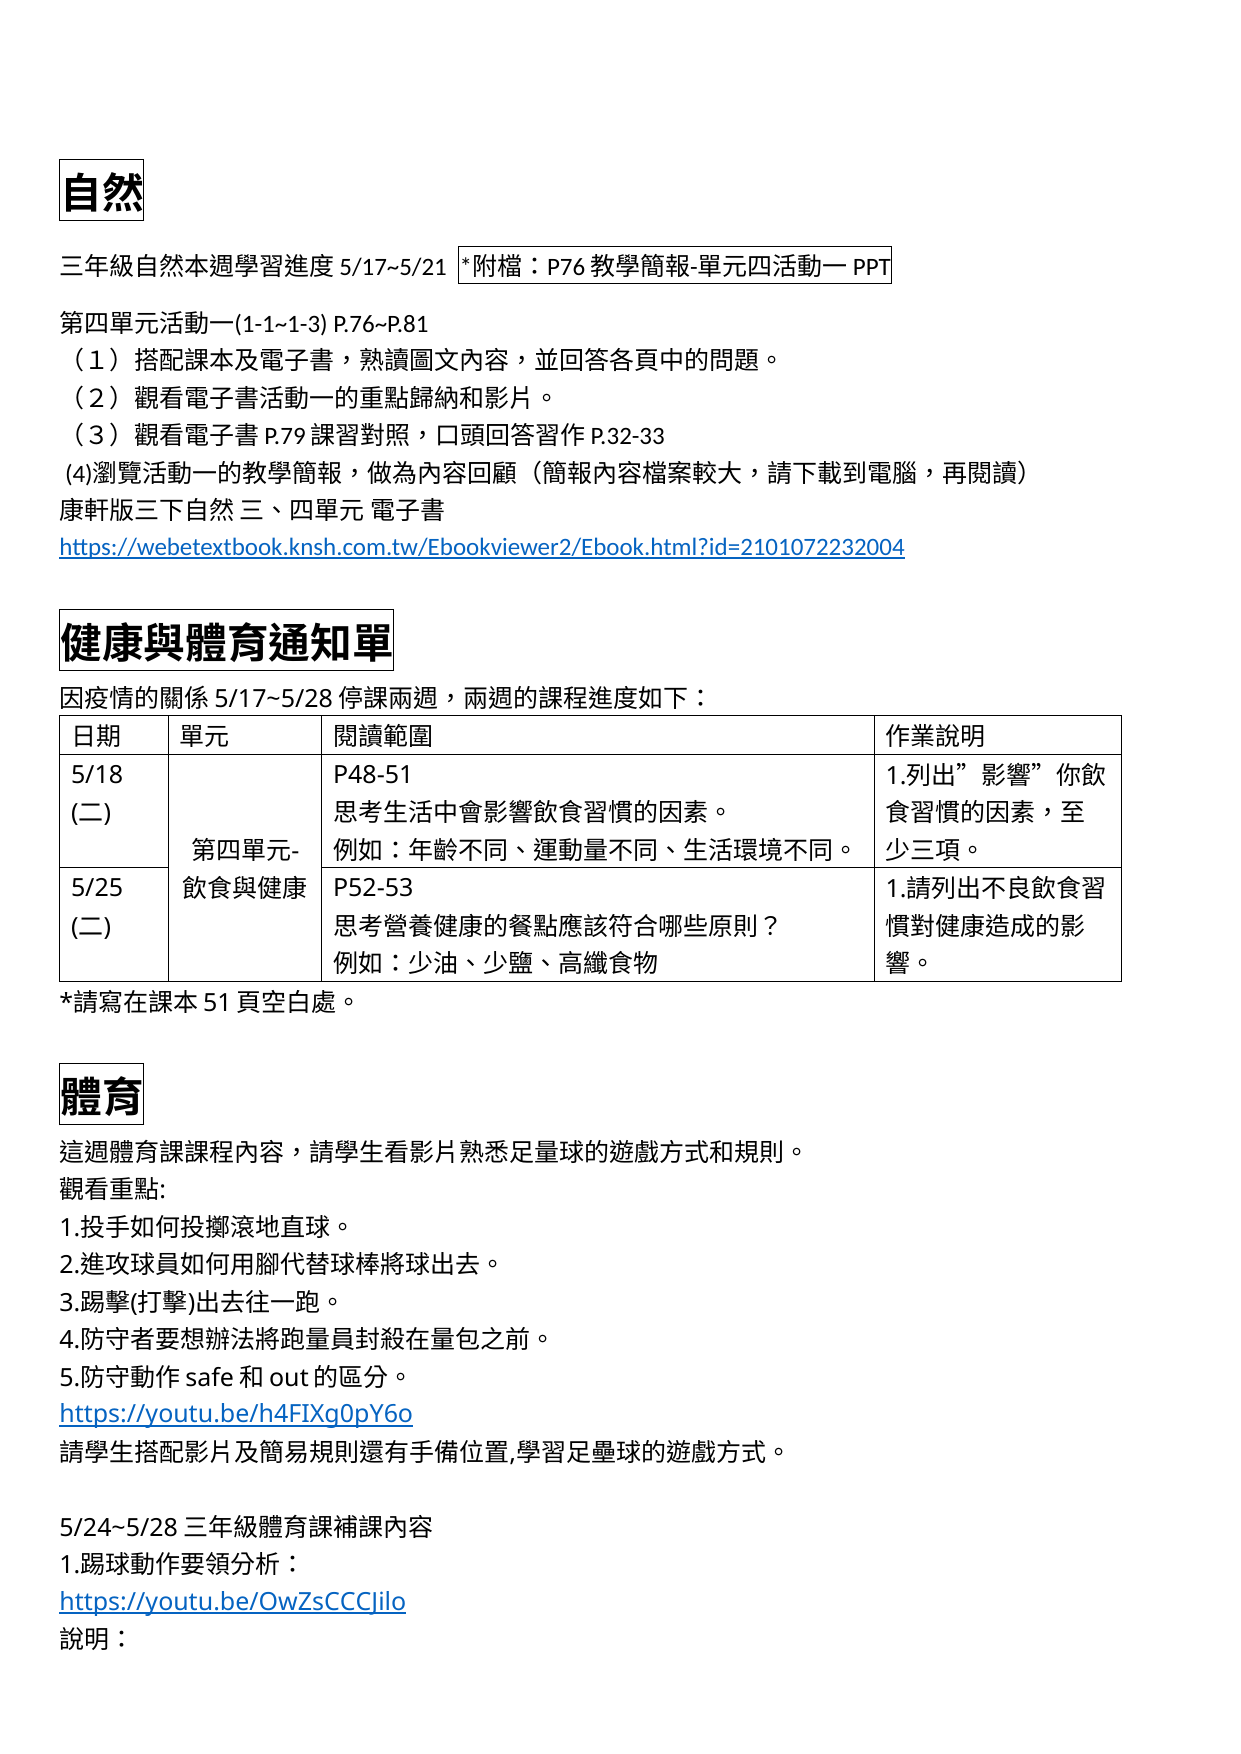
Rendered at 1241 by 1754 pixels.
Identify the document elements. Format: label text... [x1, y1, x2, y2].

text 第四單元活動一(1-1~1-3) P.76~P.81 [59, 302, 1181, 340]
table_cell P48-51 思考生活中會影響飲食習慣的因素。 例如：年齡不同、運動量不同、生活環境不同。 [322, 755, 874, 867]
table_header 單元 [169, 716, 321, 753]
text 5.防守動作safe和out的區分。 [59, 1357, 1181, 1394]
text (4)瀏覽活動一的教學簡報，做為內容回顧（簡報內容檔案較大，請下載到電腦，再閱讀） [59, 452, 1181, 490]
text 3.踢擊(打擊)出去往一跑。 [59, 1282, 1181, 1319]
text 1.投手如何投擲滾地直球。 [59, 1207, 1181, 1244]
table_header 閱讀範圍 [322, 716, 874, 753]
text （１）搭配課本及電子書，熟讀圖文內容，並回答各頁中的問題。 [59, 340, 1181, 377]
table_cell 1.請列出不良飲食習慣對健康造成的影響。 [875, 868, 1121, 981]
text 康軒版三下自然 三、四單元 電子書 [59, 490, 1181, 527]
text https://webetextbook.knsh.com.tw/Ebookviewer2/Ebook.html?id=2101072232004 [59, 527, 1181, 565]
text 這週體育課課程內容，請學生看影片熟悉足量球的遊戲方式和規則。 [59, 1132, 1181, 1169]
text 健康與體育通知單 [59, 602, 1181, 677]
table_cell 第四單元-飲食與健康 [169, 755, 321, 981]
text 觀看重點: [59, 1169, 1181, 1207]
text https://youtu.be/h4FIXg0pY6o [59, 1394, 1181, 1432]
text 體育 [59, 1057, 1181, 1132]
table_header 作業說明 [875, 716, 1121, 753]
text 自然 [59, 152, 1181, 227]
text （３）觀看電子書P.79課習對照，口頭回答習作P.32-33 [59, 415, 1181, 452]
table_cell P52-53 思考營養健康的餐點應該符合哪些原則？ 例如：少油、少鹽、高纖食物 [322, 868, 874, 981]
text 4.防守者要想辦法將跑量員封殺在量包之前。 [59, 1319, 1181, 1357]
text 1.踢球動作要領分析： [59, 1544, 1181, 1582]
text 三年級自然本週學習進度5/17~5/21 *附檔：P76教學簡報-單元四活動一PPT [59, 227, 1181, 302]
text https://youtu.be/OwZsCCCJilo [59, 1582, 1181, 1619]
text 5/24~5/28三年級體育課補課內容 [59, 1507, 1181, 1544]
table_cell 5/18(二) [60, 755, 168, 867]
table_header 日期 [60, 716, 168, 753]
text 請學生搭配影片及簡易規則還有手備位置,學習足壘球的遊戲方式。 [59, 1432, 1181, 1469]
table_cell 5/25(二) [60, 868, 168, 981]
text 說明： [59, 1619, 1181, 1657]
text 因疫情的關係5/17~5/28停課兩週，兩週的課程進度如下： [59, 677, 1181, 715]
text 2.進攻球員如何用腳代替球棒將球出去。 [59, 1244, 1181, 1282]
table_cell 1.列出”影響”你飲食習慣的因素，至少三項。 [875, 755, 1121, 867]
text （２）觀看電子書活動一的重點歸納和影片。 [59, 377, 1181, 415]
text *請寫在課本51頁空白處。 [59, 982, 1181, 1019]
